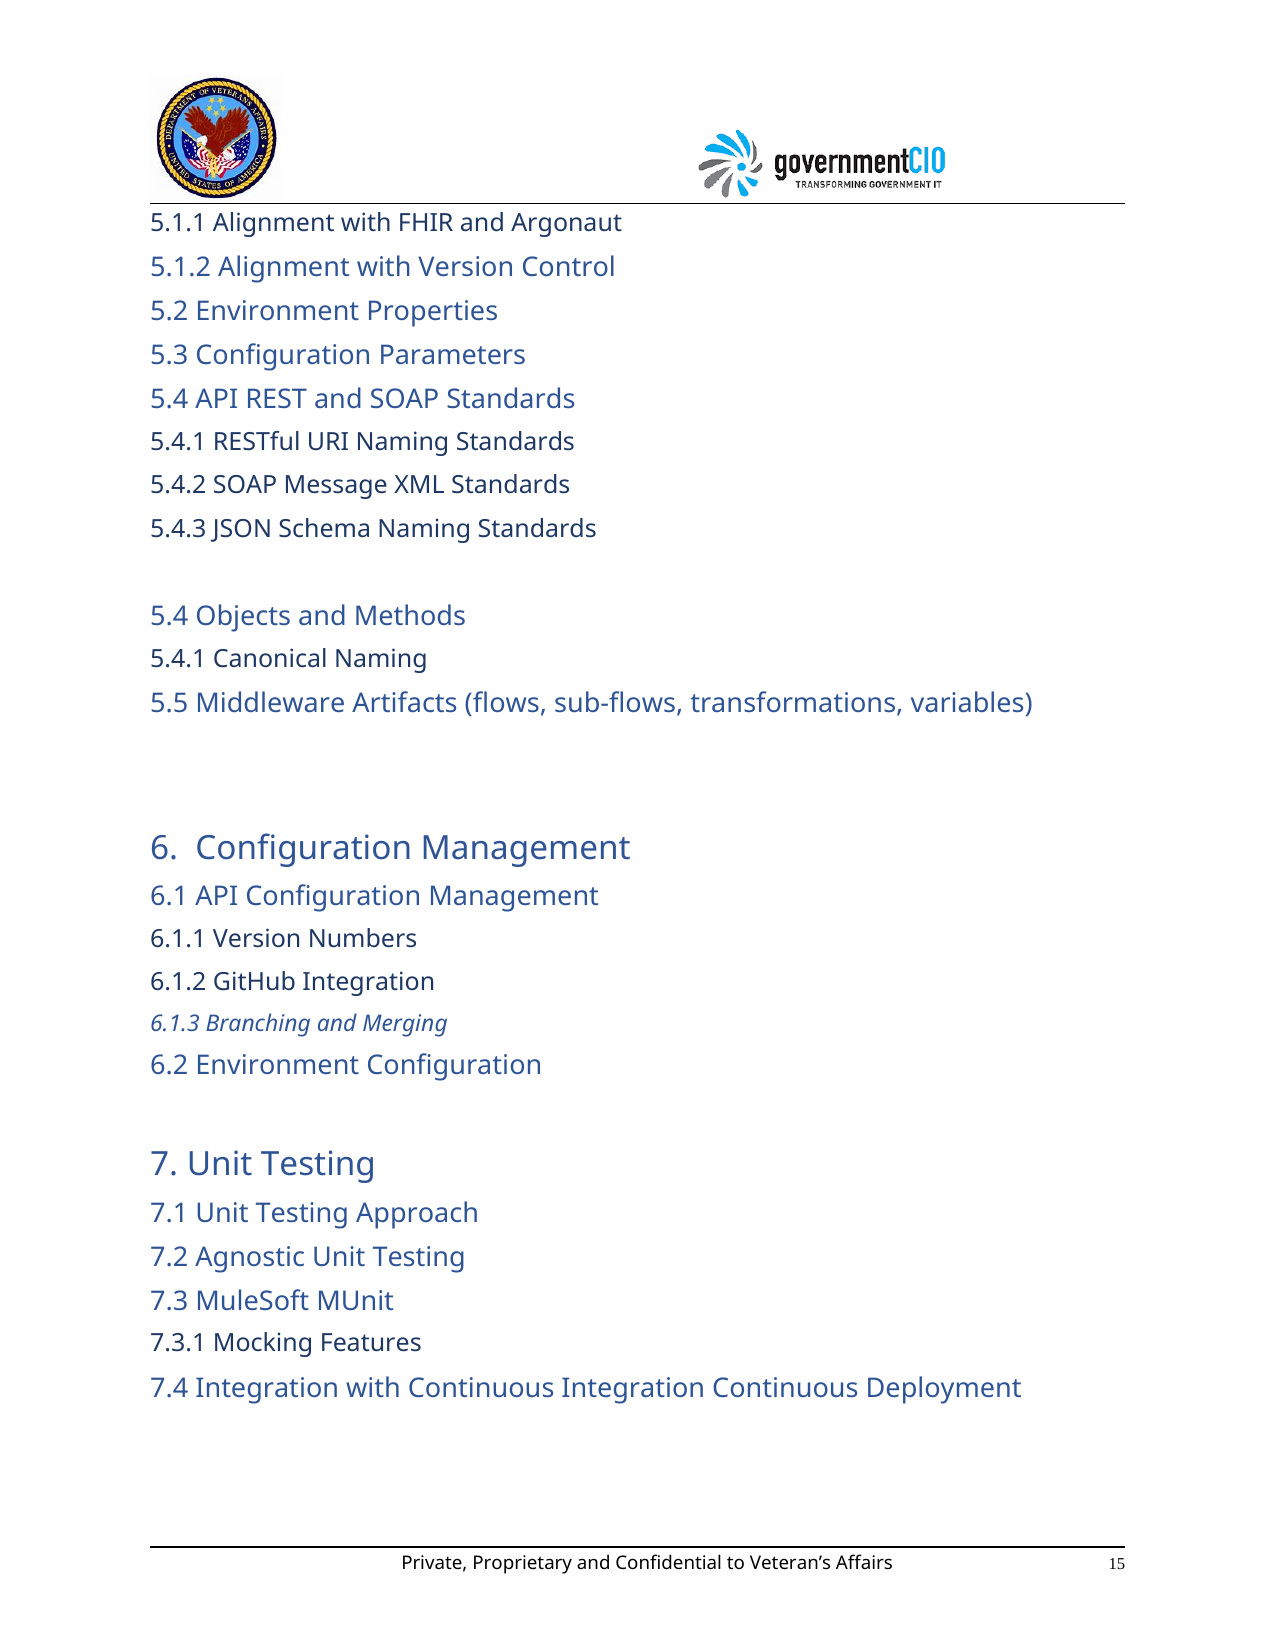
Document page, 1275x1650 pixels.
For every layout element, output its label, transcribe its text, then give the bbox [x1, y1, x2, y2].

subtitle 5.1.1 Alignment with FHIR and Argonaut [150, 204, 1125, 239]
subtitle 6.1.2 GitHub Integration [150, 964, 1125, 998]
subtitle 7.4 Integration with Continuous Integration Continuous Deployment [150, 1368, 1125, 1405]
subtitle 6.2 Environment Configuration [150, 1045, 1125, 1082]
picture [150, 75, 282, 202]
subtitle 6.1.1 Version Numbers [150, 921, 1125, 954]
subtitle 5.4.1 Canonical Naming [150, 640, 1125, 674]
subtitle 5.4.2 SOAP Message XML Standards [150, 467, 1125, 501]
subtitle 5.4 Objects and Methods [150, 596, 1125, 633]
subtitle 7.3 MuleSoft MUnit [150, 1281, 1125, 1318]
subtitle 7.2 Agnostic Unit Testing [150, 1237, 1125, 1274]
subtitle 6.1.3 Branching and Merging [150, 1007, 1125, 1038]
subtitle 7. Unit Testing [150, 1140, 1125, 1186]
subtitle 5.4.1 RESTful URI Naming Standards [150, 424, 1125, 458]
subtitle 5.5 Middleware Artifacts (flows, sub-flows, transformations, variables) [150, 684, 1125, 721]
subtitle 5.4.3 JSON Schema Naming Standards [150, 510, 1125, 544]
subtitle 5.4 API REST and SOAP Standards [150, 380, 1125, 417]
subtitle 6.1 API Configuration Management [150, 877, 1125, 913]
picture [698, 130, 949, 202]
subtitle 7.3.1 Mocking Features [150, 1325, 1125, 1359]
subtitle 7.1 Unit Testing Approach [150, 1193, 1125, 1230]
subtitle 5.1.2 Alignment with Version Control [150, 248, 1125, 285]
subtitle 5.3 Configuration Parameters [150, 336, 1125, 373]
subtitle 5.2 Environment Properties [150, 292, 1125, 329]
subtitle 6. Configuration Management [150, 823, 1125, 869]
